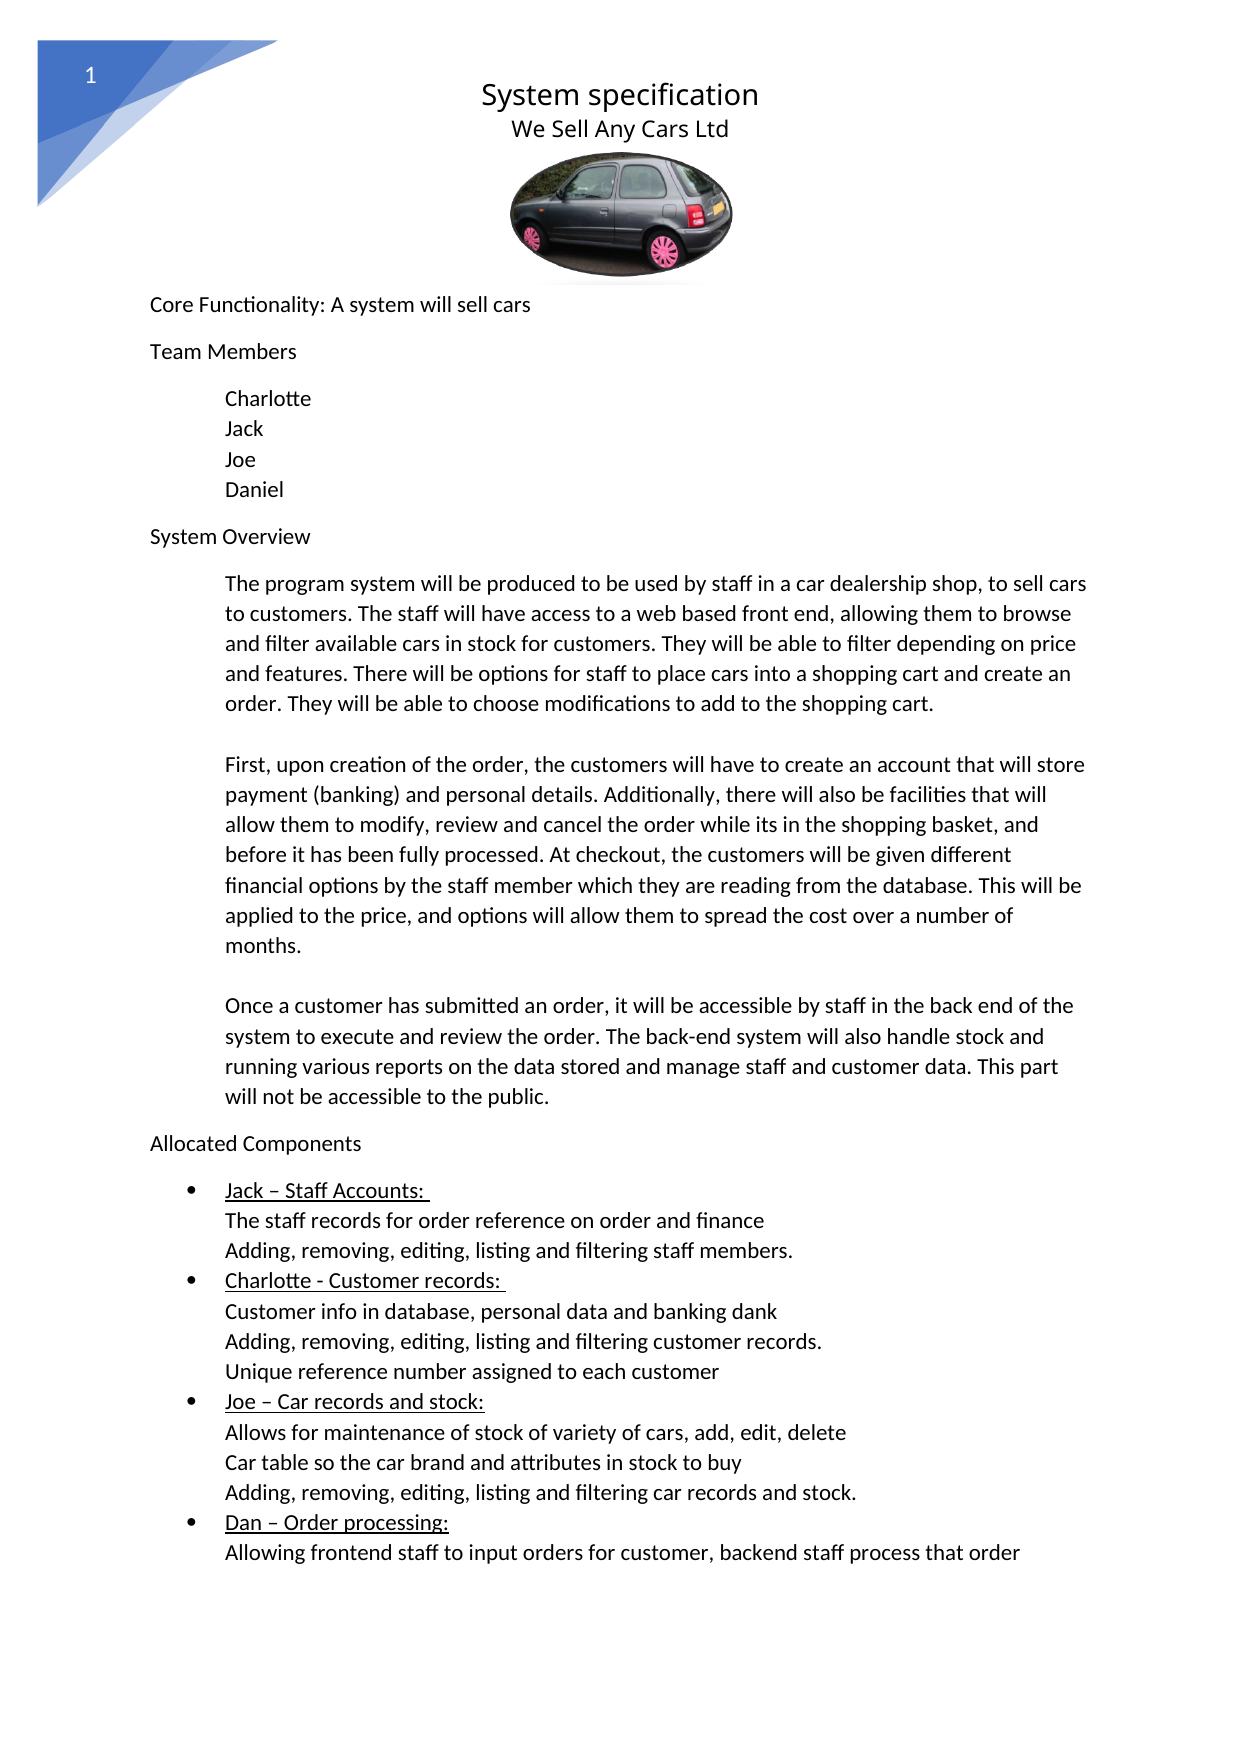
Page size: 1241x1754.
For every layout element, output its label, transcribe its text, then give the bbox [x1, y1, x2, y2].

list Joe – Car records and stock: [187, 1387, 1090, 1416]
list Unique reference number assigned to each customer [225, 1357, 1090, 1385]
list Charlotte [225, 384, 1090, 412]
picture [37, 40, 279, 209]
picture [509, 151, 733, 285]
list Customer info in database, personal data and banking dank [225, 1297, 1090, 1325]
text Team Members [150, 337, 1090, 366]
list The staff records for order reference on order and finance [225, 1206, 1090, 1234]
text Core Functionality: A system will sell cars [150, 291, 1090, 319]
list Jack – Staff Accounts: [187, 1176, 1090, 1204]
list Dan – Order processing: [187, 1508, 1090, 1536]
list The program system will be produced to be used by staff in a car dealership shop, to sell cars to customers. The staff will have access to a web based front end, allowing them to browse and filter available cars in stock for customers. They will be able to filter depending on price and features. There will be options for staff to place cars into a shopping cart and create an order. They will be able to choose modifications to add to the shopping cart. [225, 569, 1090, 718]
list Once a customer has submitted an order, it will be accessible by staff in the back end of the system to execute and review the order. The back-end system will also handle stock and running various reports on the data stored and manage staff and customer data. This part will not be accessible to the public. [225, 992, 1090, 1110]
list Adding, removing, editing, listing and filtering customer records. [225, 1327, 1090, 1355]
list First, upon creation of the order, the customers will have to create an account that will store payment (banking) and personal details. Additionally, there will also be facilities that will allow them to modify, review and cancel the order while its in the shopping basket, and before it has been fully processed. At checkout, the customers will be given different financial options by the staff member which they are reading from the database. This will be applied to the price, and options will allow them to spread the cost over a number of months. [225, 750, 1090, 959]
list Allows for maintenance of stock of variety of cars, add, edit, delete [225, 1418, 1090, 1446]
list Joe [225, 445, 1090, 473]
list Adding, removing, editing, listing and filtering staff members. [225, 1236, 1090, 1264]
list Adding, removing, editing, listing and filtering car records and stock. [225, 1478, 1090, 1506]
list Car table so the car brand and attributes in stock to buy [225, 1448, 1090, 1476]
list Allowing frontend staff to input orders for customer, backend staff process that order [225, 1538, 1090, 1567]
text System Overview [150, 522, 1090, 550]
list Daniel [225, 475, 1090, 503]
list Jack [225, 414, 1090, 443]
text Allocated Components [150, 1129, 1090, 1157]
list Charlotte - Customer records: [187, 1267, 1090, 1295]
